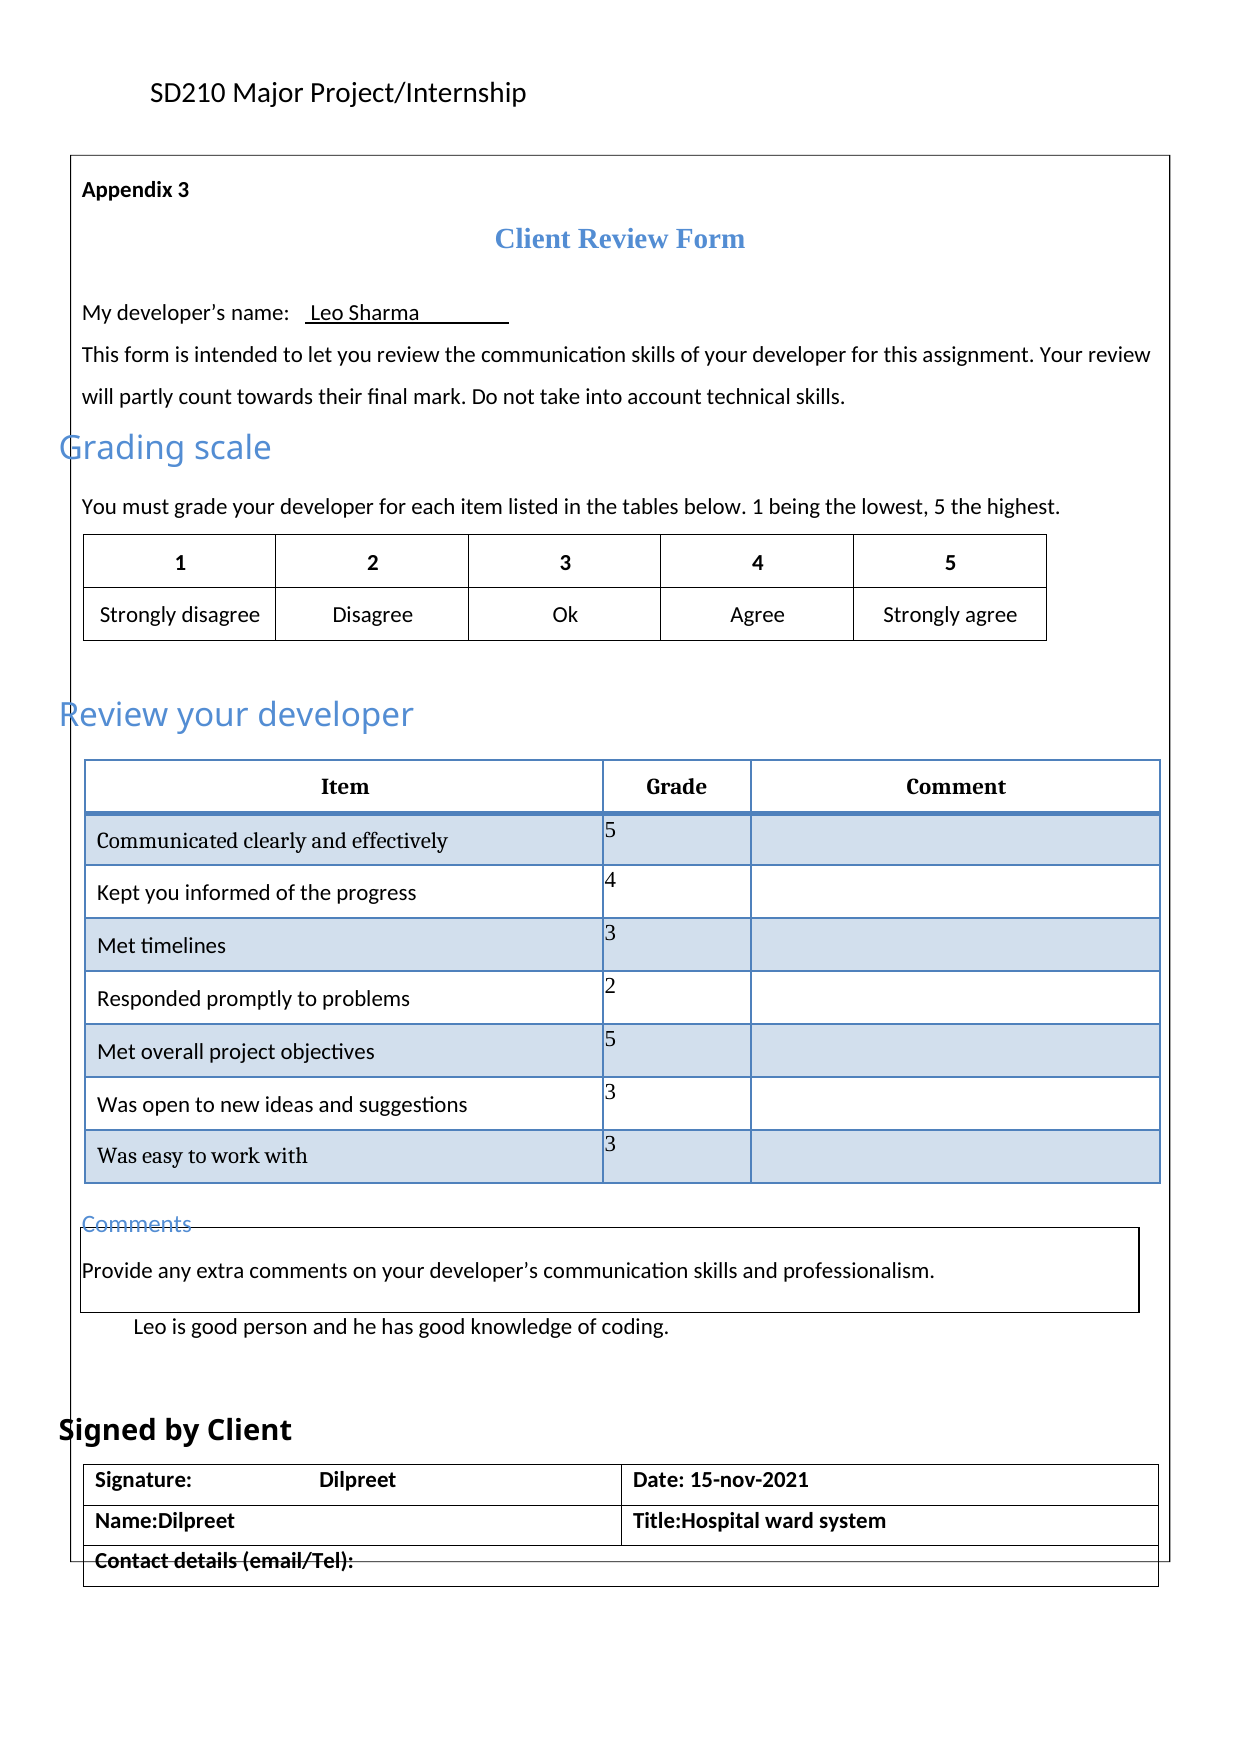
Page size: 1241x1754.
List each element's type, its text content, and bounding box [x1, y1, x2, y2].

text Appendix 3 [82, 175, 193, 203]
table_header 3 [469, 535, 660, 587]
table_header 2 [276, 535, 468, 587]
table_cell 3 [604, 1078, 750, 1128]
subtitle Grading scale [58, 424, 1182, 469]
table_cell Was open to new ideas and suggestions [86, 1078, 602, 1128]
subtitle Review your developer [58, 691, 1182, 736]
table_cell [752, 972, 1159, 1023]
table_cell Agree [661, 588, 853, 640]
table_cell [752, 919, 1159, 970]
table_cell Contact details (email/Tel): [84, 1546, 1158, 1586]
text You must grade your developer for each item listed in the tables below. 1 being the lowest, 5 the highest. [82, 492, 1182, 520]
table_cell Strongly disagree [84, 588, 275, 640]
table_header Signature: Dilpreet [84, 1465, 621, 1505]
table_cell Communicated clearly and effectively [86, 816, 602, 864]
table_cell 2 [604, 972, 750, 1023]
table_cell Disagree [276, 588, 468, 640]
table_cell Kept you informed of the progress [86, 866, 602, 917]
text My developer’s name: Leo Sharma [82, 298, 1182, 326]
table_cell Responded promptly to problems [86, 972, 602, 1023]
table_cell [752, 1131, 1159, 1182]
text Provide any extra comments on your developer’s communication skills and professionalism. [82, 1256, 1182, 1284]
table_header Item [86, 761, 602, 811]
table_cell 3 [604, 919, 750, 970]
table_cell [752, 1078, 1159, 1128]
table_header 4 [661, 535, 853, 587]
table_cell Title:Hospital ward system [622, 1506, 1158, 1545]
table_header Grade [604, 761, 750, 811]
subtitle Signed by Client [58, 1409, 1182, 1448]
table_cell 4 [604, 866, 750, 917]
table_cell Met timelines [86, 919, 602, 970]
table_cell [752, 1025, 1159, 1076]
table_cell Strongly agree [854, 588, 1046, 640]
text This form is intended to let you review the communication skills of your developer for this assignment. Your review will partly count towards their final mark. Do not take into account technical skills. [82, 340, 1154, 410]
text Leo is good person and he has good knowledge of coding. [58, 1312, 1182, 1340]
text Comments [82, 1208, 1182, 1239]
table_cell Name:Dilpreet [84, 1506, 621, 1545]
table_cell Met overall project objectives [86, 1025, 602, 1076]
table_cell Was easy to work with [86, 1131, 602, 1182]
table_cell Ok [469, 588, 660, 640]
table_header Date: 15-nov-2021 [622, 1465, 1158, 1505]
table_cell 3 [604, 1131, 750, 1182]
table_header 1 [84, 535, 275, 587]
table_cell [752, 816, 1159, 864]
text Client Review Form [494, 221, 1182, 255]
table_cell 5 [604, 816, 750, 864]
table_header Comment [752, 761, 1159, 811]
table_cell 5 [604, 1025, 750, 1076]
table_header 5 [854, 535, 1046, 587]
table_cell [752, 866, 1159, 917]
